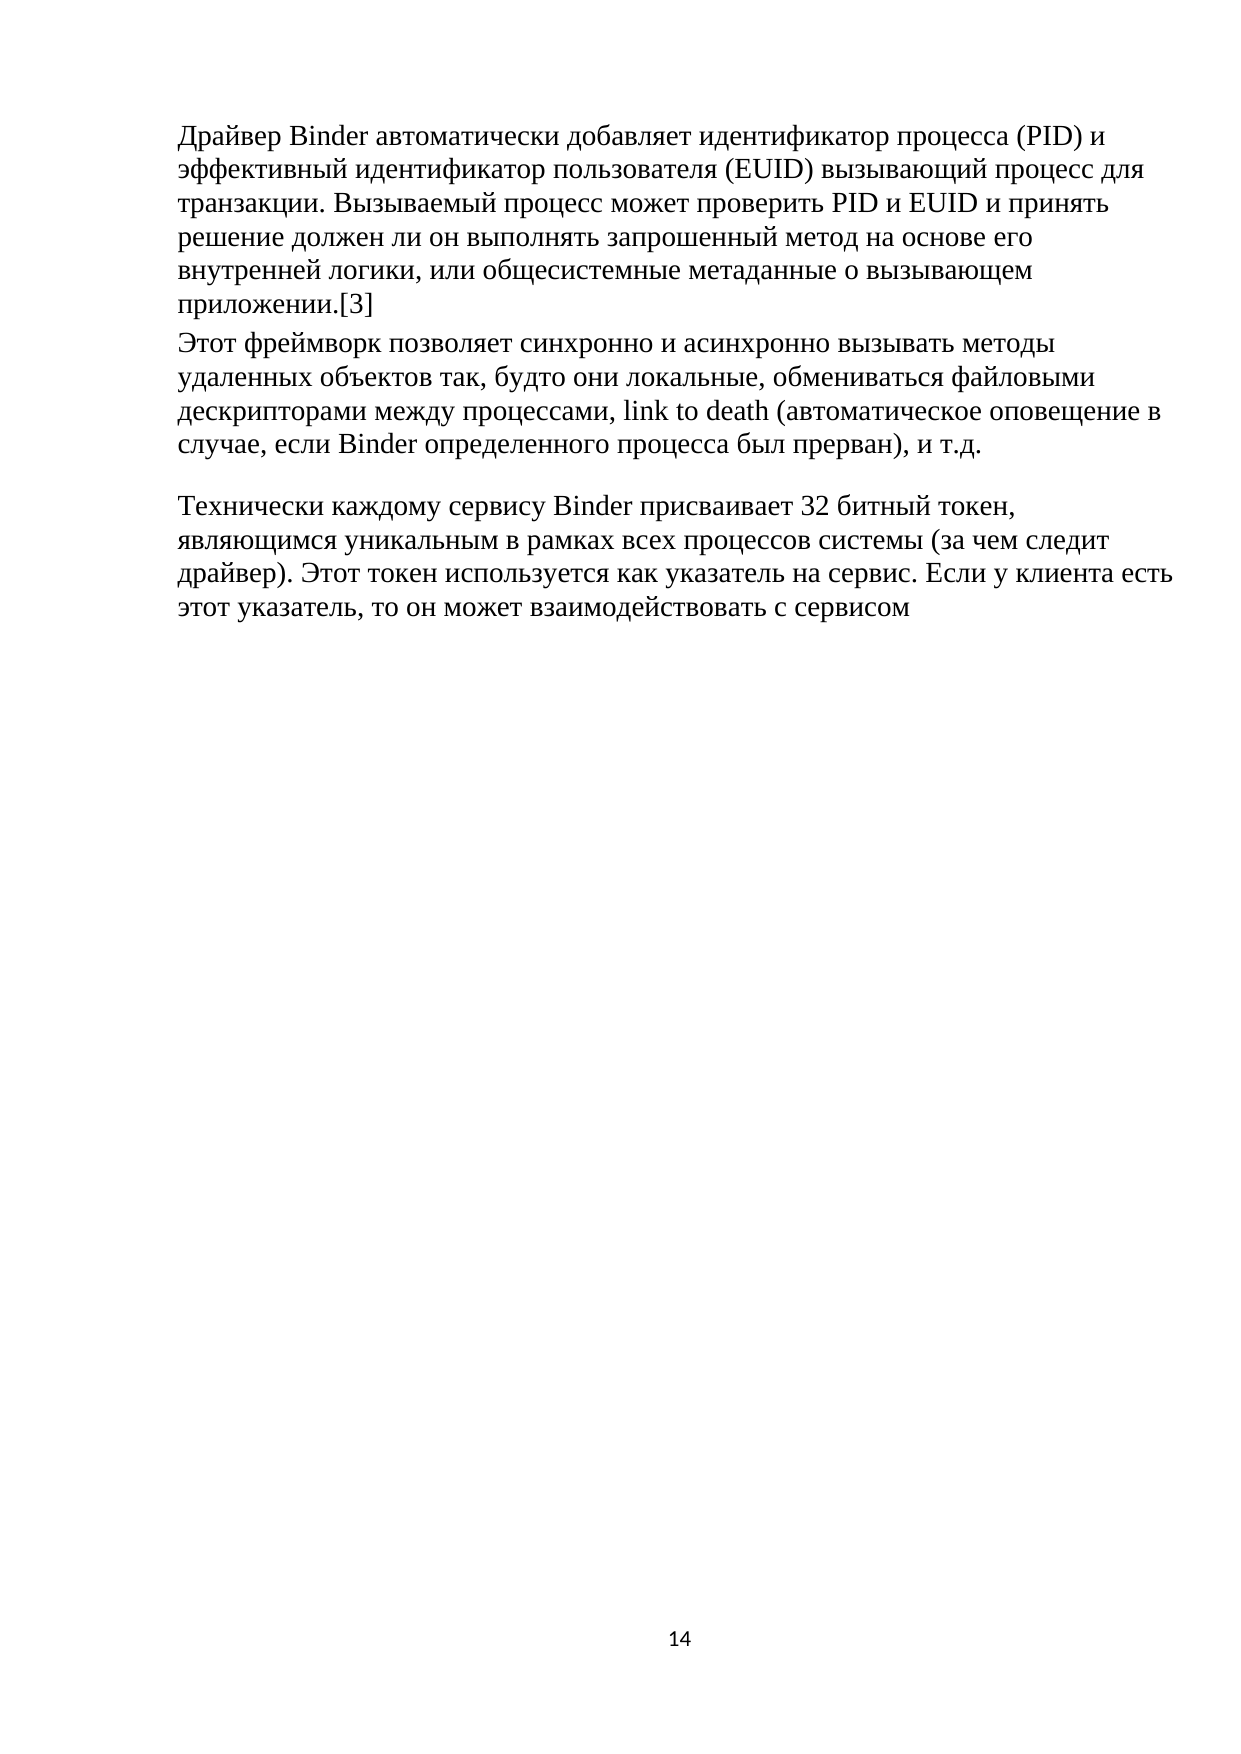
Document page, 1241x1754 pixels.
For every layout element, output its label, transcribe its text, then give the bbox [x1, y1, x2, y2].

text Этот фреймворк позволяет синхронно и асинхронно вызывать методы удаленных объектов так, будто они локальные, обмениваться файловыми дескрипторами между процессами, link to death (автоматическое оповещение в случае, если Binder определенного процесса был прерван), и т.д. [177, 326, 1175, 488]
text Драйвер Binder автоматически добавляет идентификатор процесса (PID) и эффективный идентификатор пользователя (EUID) вызывающий процесс для транзакции. Вызываемый процесс может проверить PID и EUID и принять решение должен ли он выполнять запрошенный метод на основе его внутренней логики, или общесистемные метаданные о вызывающем приложении.[3] [177, 118, 1175, 319]
text Технически каждому сервису Binder присваивает 32 битный токен, являющимся уникальным в рамках всех процессов системы (за чем следит драйвер). Этот токен используется как указатель на сервис. Если у клиента есть этот указатель, то он может взаимодействовать с сервисом [177, 488, 1175, 623]
